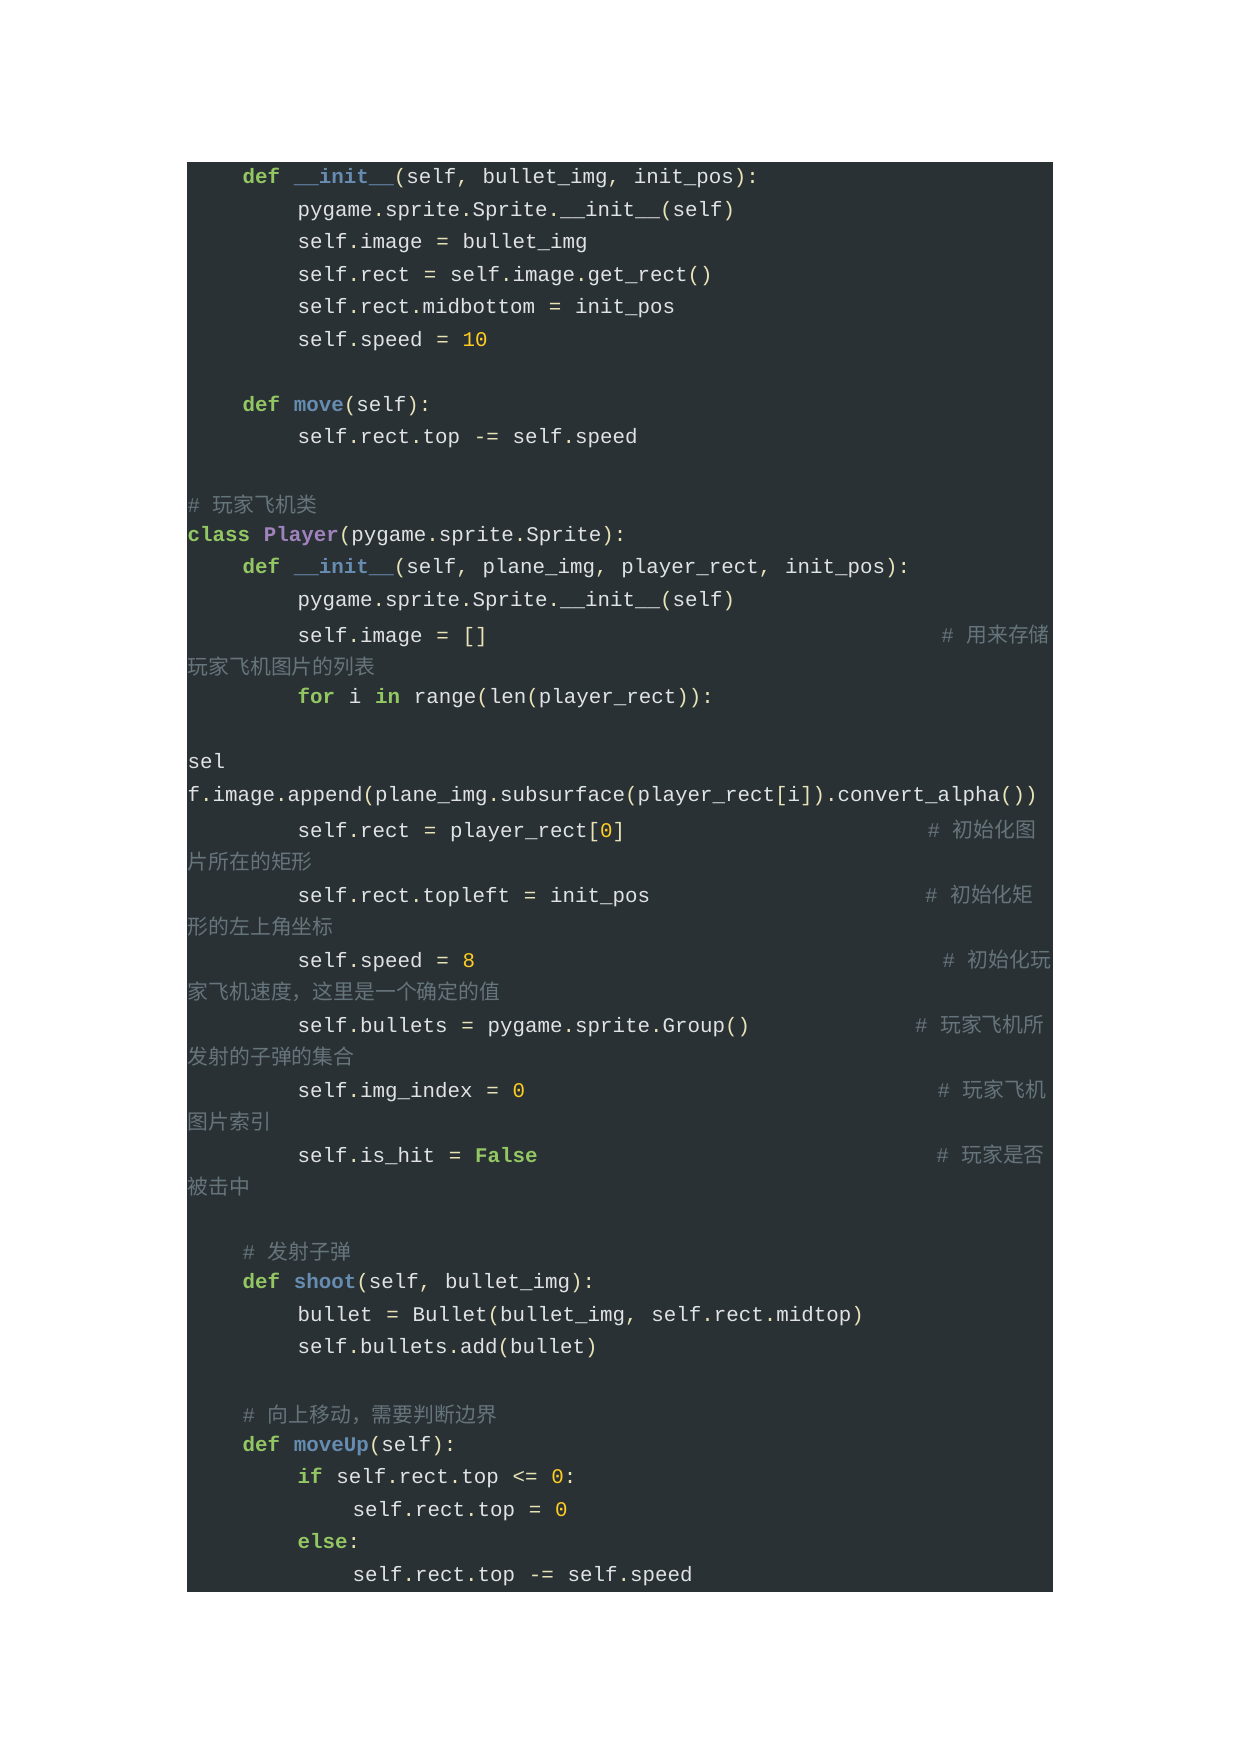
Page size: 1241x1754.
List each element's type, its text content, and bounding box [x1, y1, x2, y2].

text self.rect = self.image.get_rect() [187, 259, 1053, 292]
text self.speed = 8 # 初始化玩家飞机速度，这里是一个确定的值 [187, 942, 1053, 1007]
text def __init__(self, plane_img, player_rect, init_pos): [187, 552, 1053, 584]
text self.rect.midbottom = init_pos [187, 292, 1053, 324]
text self.rect.topleft = init_pos # 初始化矩形的左上角坐标 [187, 877, 1053, 942]
text self.is_hit = False # 玩家是否被击中 [187, 1137, 1053, 1202]
text self.image.append(plane_img.subsurface(player_rect[i]).convert_alpha()) [187, 714, 1053, 812]
text def moveUp(self): [187, 1429, 1053, 1462]
text self.rect.top -= self.speed [187, 422, 1053, 454]
text if self.rect.top <= 0: [187, 1462, 1053, 1494]
text self.image = bullet_img [187, 227, 1053, 259]
text self.bullets.add(bullet) [187, 1332, 1053, 1364]
text class Player(pygame.sprite.Sprite): [187, 519, 1053, 552]
text # 玩家飞机类 [187, 487, 1053, 519]
text def move(self): [187, 389, 1053, 422]
text def shoot(self, bullet_img): [187, 1267, 1053, 1299]
text def __init__(self, bullet_img, init_pos): [187, 162, 1053, 194]
text self.rect.top -= self.speed [187, 1559, 1053, 1592]
text pygame.sprite.Sprite.__init__(self) [187, 194, 1053, 227]
text pygame.sprite.Sprite.__init__(self) [187, 584, 1053, 617]
text self.image = [] # 用来存储玩家飞机图片的列表 [187, 617, 1053, 682]
text else: [187, 1527, 1053, 1559]
text # 向上移动，需要判断边界 [187, 1397, 1053, 1429]
text bullet = Bullet(bullet_img, self.rect.midtop) [187, 1299, 1053, 1332]
text self.rect.top = 0 [187, 1494, 1053, 1527]
text self.speed = 10 [187, 324, 1053, 357]
text for i in range(len(player_rect)): [187, 682, 1053, 714]
text self.bullets = pygame.sprite.Group() # 玩家飞机所发射的子弹的集合 [187, 1007, 1053, 1072]
text # 发射子弹 [187, 1234, 1053, 1267]
text self.img_index = 0 # 玩家飞机图片索引 [187, 1072, 1053, 1137]
text self.rect = player_rect[0] # 初始化图片所在的矩形 [187, 812, 1053, 877]
